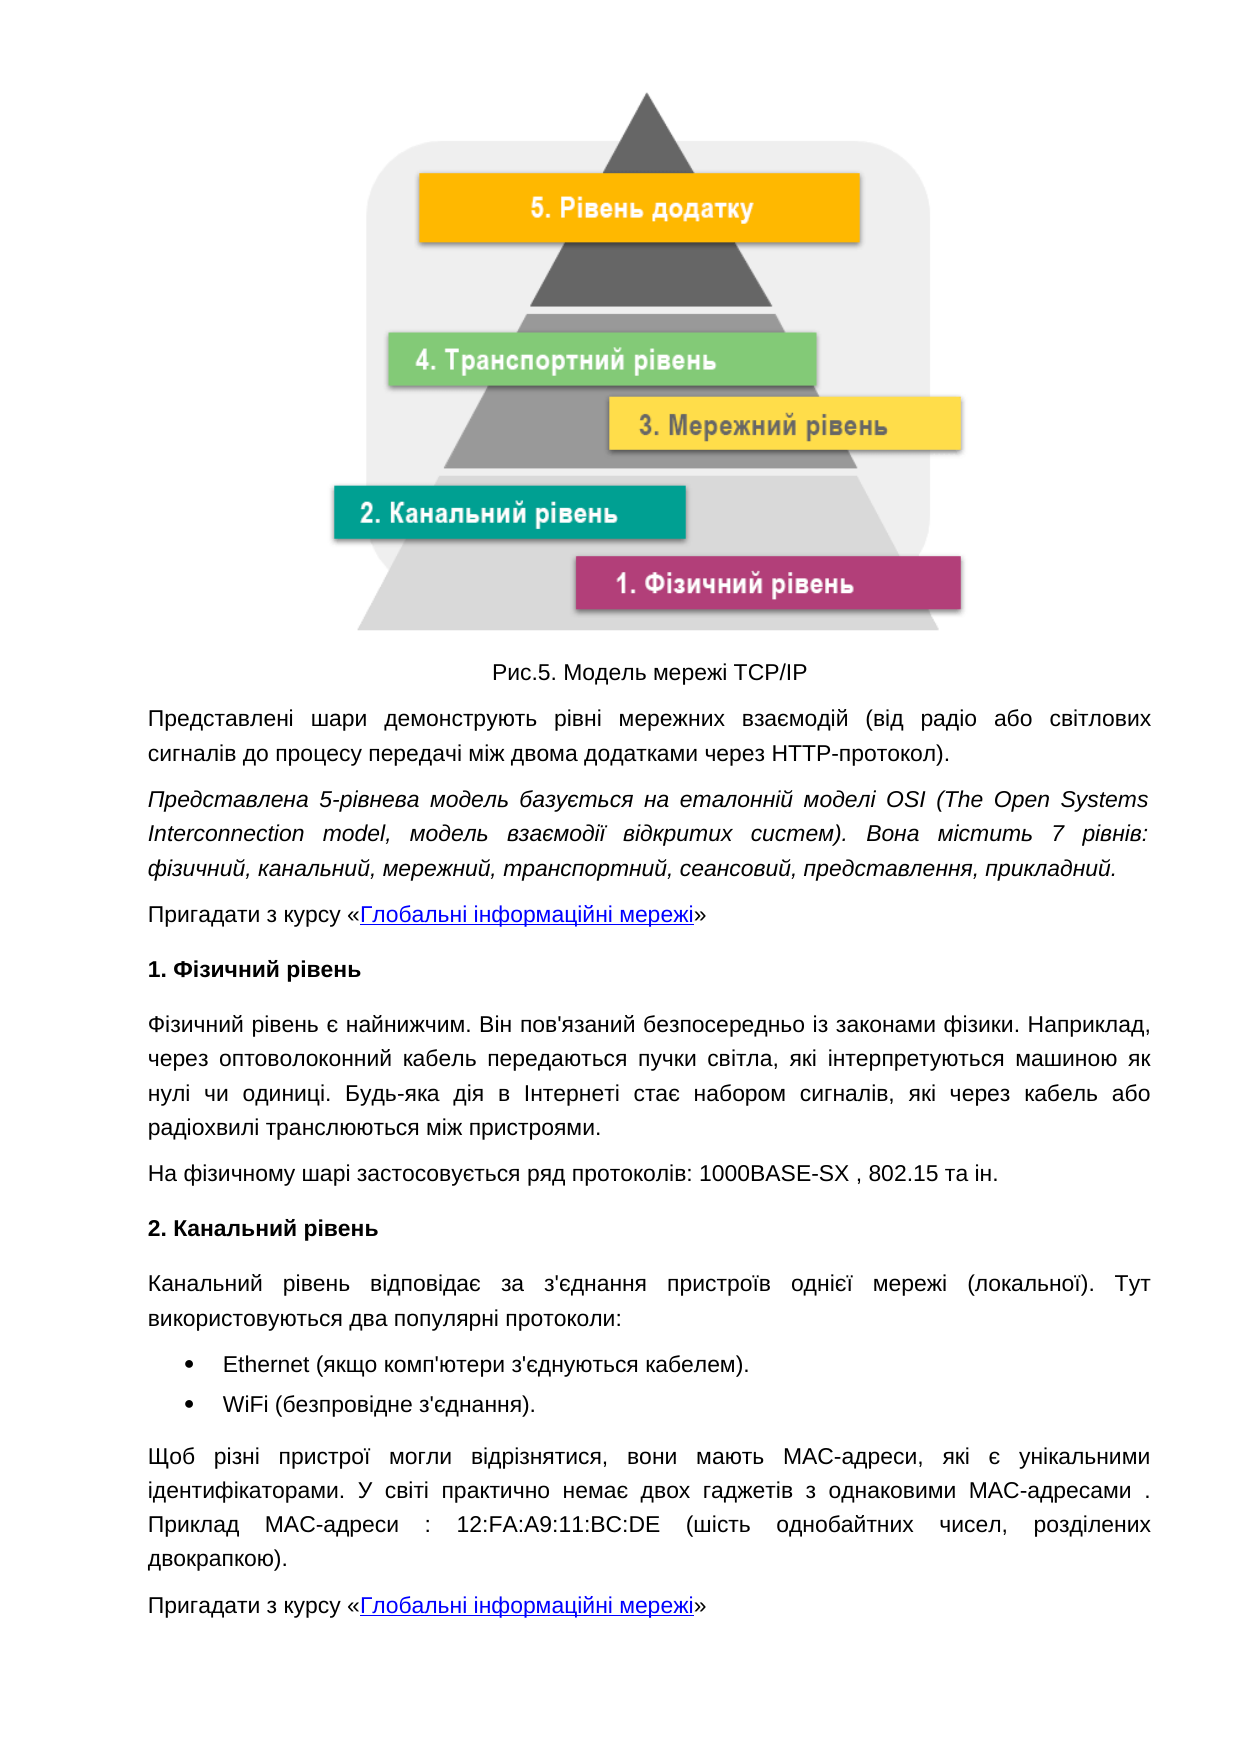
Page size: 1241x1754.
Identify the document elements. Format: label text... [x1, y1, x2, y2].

text На фізичному шарі застосовується ряд протоколів: 1000BASE-SX , 802.15 та ін. [148, 1160, 1152, 1187]
list WiFi (безпровідне з'єднання). [185, 1391, 1152, 1417]
text Канальний рівень відповідає за з'єднання пристроїв однієї мережі (локальної). Тут використовуються два популярні протоколи: [148, 1270, 1152, 1331]
text Фізичний рівень є найнижчим. Він пов'язаний безпосередньо із законами фізики. Наприклад, через оптоволоконний кабель передаються пучки світла, які інтерпретуються машиною як нулі чи одиниці. Будь-яка дія в Інтернеті стає набором сигналів, які через кабель або радіохвилі транслюються між пристроями. [148, 1011, 1152, 1140]
text Пригадати з курсу «Глобальні інформаційні мережі» [148, 1592, 1152, 1618]
text Представлені шари демонструють рівні мережних взаємодій (від радіо або світлових сигналів до процесу передачі між двома додатками через HTTP-протокол). [148, 705, 1152, 766]
picture [322, 88, 977, 639]
text Представлена 5-рівнева модель базується на еталонній моделі OSI (The Open Systems Interconnection model, модель взаємодії відкритих систем). Вона містить 7 рівнів: фізичний, канальний, мережний, транспортний, сеансовий, представлення, прикладний. [148, 786, 1152, 881]
list Ethernet (якщо комп'ютери з'єднуються кабелем). [185, 1351, 1152, 1378]
subtitle 2. Канальний рівень [148, 1215, 1152, 1242]
text Щоб різні пристрої могли відрізнятися, вони мають MAC-адреси, які є унікальними ідентифікаторами. У світі практично немає двох гаджетів з однаковими MAC-адресами . Приклад MAC-адреси : 12:FA:A9:11:BC:DE (шість однобайтних чисел, розділених двокрапкою). [148, 1443, 1152, 1572]
text Рис.5. Модель мережі TCP/IP [148, 659, 1152, 685]
text Пригадати з курсу «Глобальні інформаційні мережі» [148, 901, 1152, 928]
subtitle 1. Фізичний рівень [148, 956, 1152, 983]
